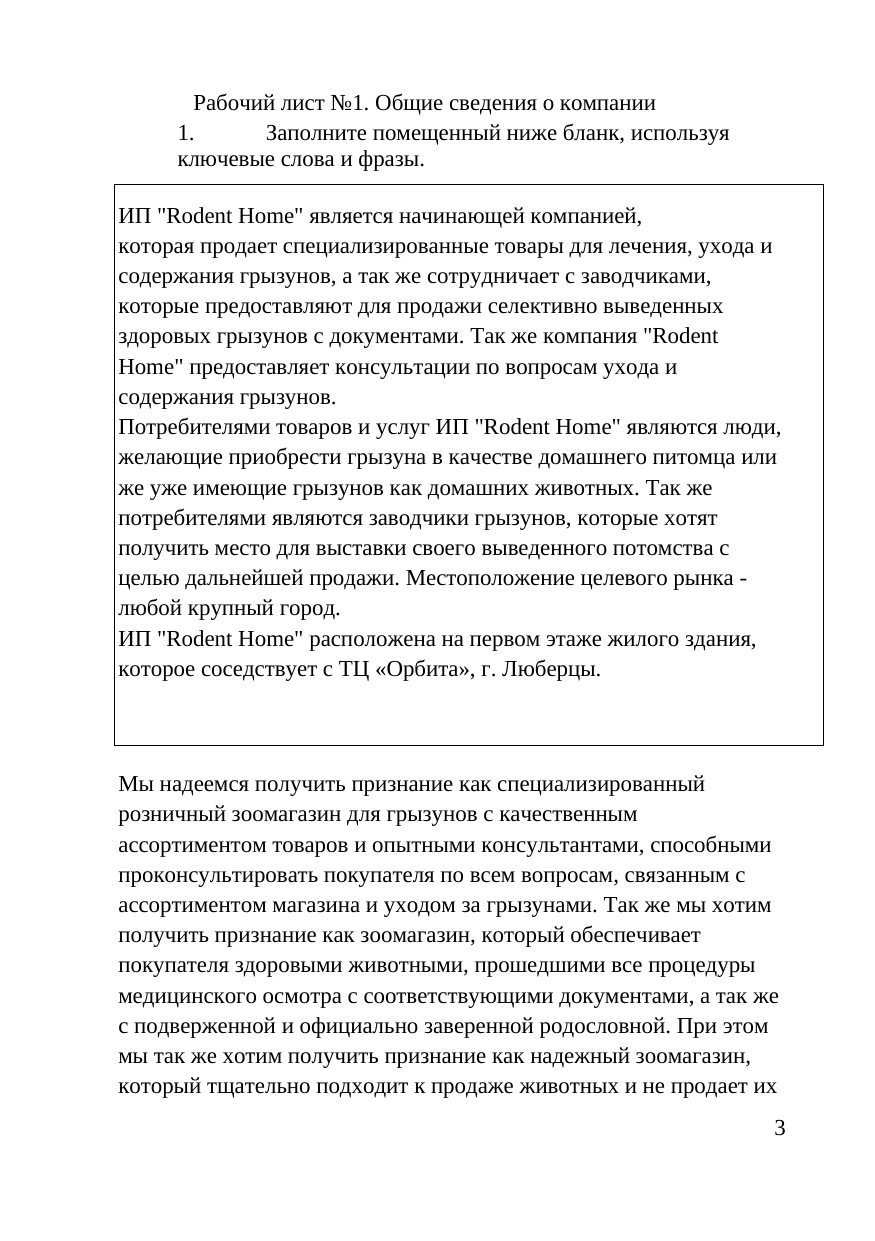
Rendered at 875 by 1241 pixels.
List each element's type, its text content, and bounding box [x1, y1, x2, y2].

text Потребителями товаров и услуг ИП "Rodent Home" являются люди, желающие приобрести грызуна в качестве домашнего питомца или же уже имеющие грызунов как домашних животных. Так же потребителями являются заводчики грызунов, которые хотят получить место для выставки своего выведенного потомства с целью дальнейшей продажи. Местоположение целевого рынка - любой крупный город. [118, 413, 785, 621]
list Рабочий лист №1. Общие сведения о компании [193, 89, 785, 115]
list Заполните помещенный ниже бланк, используя ключевые слова и фразы. [177, 119, 785, 172]
text ИП "Rodent Home" является начинающей компанией, которая продает специализированные товары для лечения, ухода и содержания грызунов, а так же сотрудничает с заводчиками, которые предоставляют для продажи селективно выведенных здоровых грызунов с документами. Так же компания "Rodent Home" предоставляет консультации по вопросам ухода и содержания грызунов. [118, 202, 785, 409]
text ИП "Rodent Home" расположена на первом этаже жилого здания, которое соседствует с ТЦ «Орбита», г. Люберцы. [118, 625, 785, 681]
